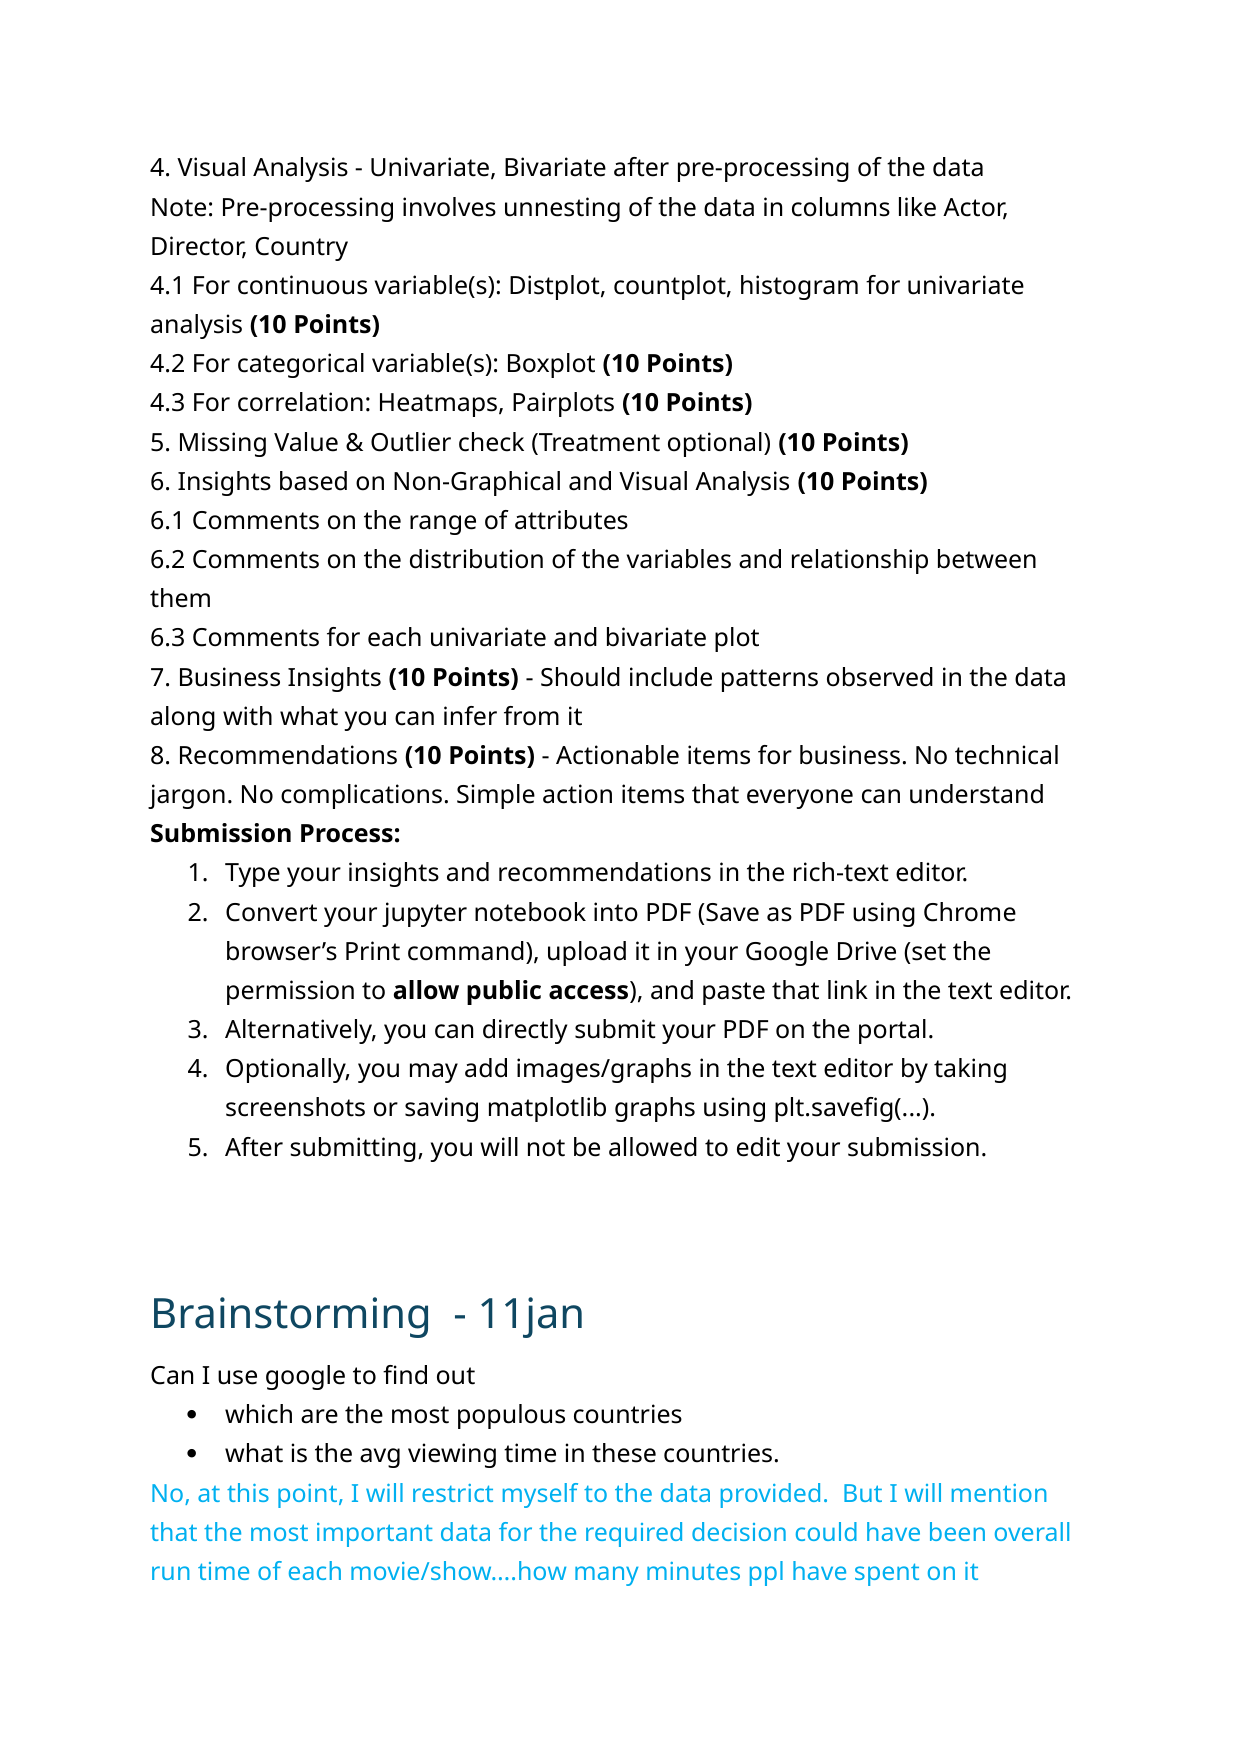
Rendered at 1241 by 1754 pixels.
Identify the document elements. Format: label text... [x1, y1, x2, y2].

text No, at this point, I will restrict myself to the data provided. But I will mention that the most important data for the required decision could have been overall run time of each movie/show….how many minutes ppl have spent on it [150, 1475, 1090, 1588]
text 6.1 Comments on the range of attributes [150, 502, 1090, 537]
list Alternatively, you can directly submit your PDF on the portal. [187, 1012, 1090, 1046]
list what is the avg viewing time in these countries. [187, 1436, 1090, 1470]
text 8. Recommendations (10 Points) - Actionable items for business. No technical jargon. No complications. Simple action items that everyone can understand [150, 737, 1090, 811]
text Submission Process: [150, 816, 1090, 850]
list Type your insights and recommendations in the rich-text editor. [187, 855, 1090, 889]
text 5. Missing Value & Outlier check (Treatment optional) (10 Points) [150, 424, 1090, 458]
subtitle Brainstorming - 11jan [150, 1284, 1090, 1341]
text 4.2 For categorical variable(s): Boxplot (10 Points) [150, 346, 1090, 380]
text 4.1 For continuous variable(s): Distplot, countplot, histogram for univariate analysis (10 Points) [150, 267, 1090, 341]
text 7. Business Insights (10 Points) - Should include patterns observed in the data along with what you can infer from it [150, 659, 1090, 732]
text 6.3 Comments for each univariate and bivariate plot [150, 620, 1090, 654]
text 4.3 For correlation: Heatmaps, Pairplots (10 Points) [150, 385, 1090, 419]
list Convert your jupyter notebook into PDF (Save as PDF using Chrome browser’s Print command), upload it in your Google Drive (set the permission to allow public access), and paste that link in the text editor. [187, 894, 1090, 1007]
text 6. Insights based on Non-Graphical and Visual Analysis (10 Points) [150, 463, 1090, 497]
text Can I use google to find out [150, 1358, 1090, 1392]
list which are the most populous countries [187, 1397, 1090, 1431]
text Note: Pre-processing involves unnesting of the data in columns like Actor, Director, Country [150, 189, 1090, 262]
list Optionally, you may add images/graphs in the text editor by taking screenshots or saving matplotlib graphs using plt.savefig(...). [187, 1051, 1090, 1124]
list After submitting, you will not be allowed to edit your submission. [187, 1129, 1090, 1163]
text 6.2 Comments on the distribution of the variables and relationship between them [150, 542, 1090, 615]
text 4. Visual Analysis - Univariate, Bivariate after pre-processing of the data [150, 150, 1090, 184]
